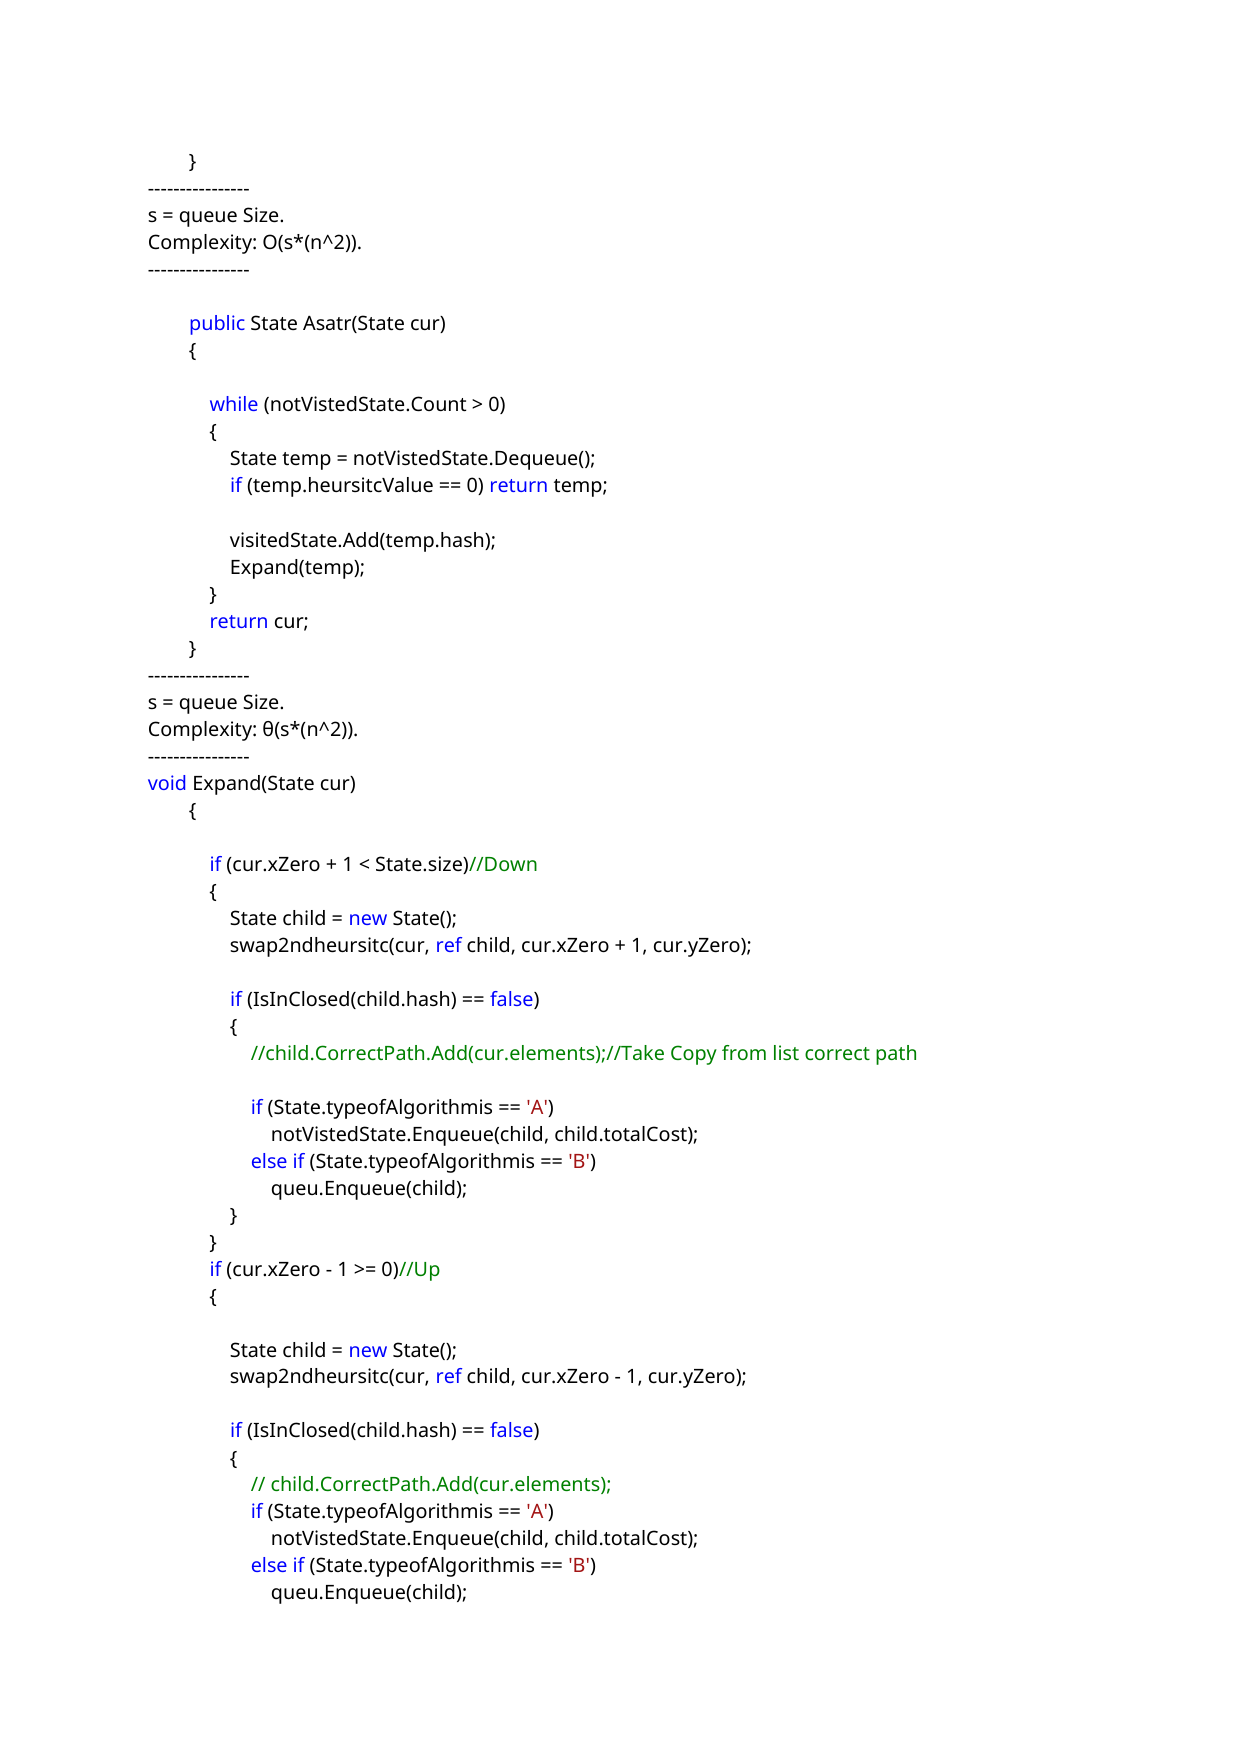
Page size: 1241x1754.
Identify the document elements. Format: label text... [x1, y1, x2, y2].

text { [148, 337, 1092, 363]
text if (IsInClosed(child.hash) == false) [148, 1417, 1092, 1444]
text Expand(temp); [148, 553, 1092, 580]
text { [148, 1282, 1092, 1309]
text swap2ndheursitc(cur, ref child, cur.xZero - 1, cur.yZero); [148, 1363, 1092, 1390]
text State temp = notVistedState.Dequeue(); [148, 444, 1092, 471]
text else if (State.typeofAlgorithmis == 'B') [148, 1147, 1092, 1174]
text while (notVistedState.Count > 0) [148, 391, 1092, 417]
text if (cur.xZero + 1 < State.size)//Down [148, 850, 1092, 877]
text } [148, 1228, 1092, 1255]
text notVistedState.Enqueue(child, child.totalCost); [148, 1525, 1092, 1552]
text ---------------- [148, 661, 1092, 688]
text State child = new State(); [148, 1336, 1092, 1363]
text } [148, 148, 1092, 175]
text s = queue Size. [148, 688, 1092, 715]
text if (IsInClosed(child.hash) == false) [148, 985, 1092, 1012]
text } [148, 634, 1092, 661]
text { [148, 1444, 1092, 1471]
text queu.Enqueue(child); [148, 1579, 1092, 1606]
text notVistedState.Enqueue(child, child.totalCost); [148, 1120, 1092, 1147]
text swap2ndheursitc(cur, ref child, cur.xZero + 1, cur.yZero); [148, 931, 1092, 958]
text if (State.typeofAlgorithmis == 'A') [148, 1093, 1092, 1120]
text if (cur.xZero - 1 >= 0)//Up [148, 1255, 1092, 1282]
text return cur; [148, 607, 1092, 634]
text { [148, 877, 1092, 904]
text } [148, 1201, 1092, 1228]
text ---------------- [148, 175, 1092, 202]
text } [148, 580, 1092, 607]
text queu.Enqueue(child); [148, 1174, 1092, 1201]
text Complexity: θ(s*(n^2)). [148, 715, 1092, 742]
text s = queue Size. [148, 202, 1092, 229]
text ---------------- [148, 256, 1092, 283]
text void Expand(State cur) [148, 769, 1092, 796]
text { [148, 417, 1092, 444]
text visitedState.Add(temp.hash); [148, 526, 1092, 553]
text ---------------- [148, 742, 1092, 769]
text { [148, 796, 1092, 823]
text //child.CorrectPath.Add(cur.elements);//Take Copy from list correct path [148, 1039, 1092, 1066]
text // child.CorrectPath.Add(cur.elements); [148, 1471, 1092, 1498]
text if (temp.heursitcValue == 0) return temp; [148, 471, 1092, 498]
text public State Asatr(State cur) [148, 309, 1092, 337]
text else if (State.typeofAlgorithmis == 'B') [148, 1552, 1092, 1579]
text if (State.typeofAlgorithmis == 'A') [148, 1498, 1092, 1525]
text Complexity: O(s*(n^2)). [148, 229, 1092, 256]
text State child = new State(); [148, 904, 1092, 931]
text { [148, 1012, 1092, 1039]
